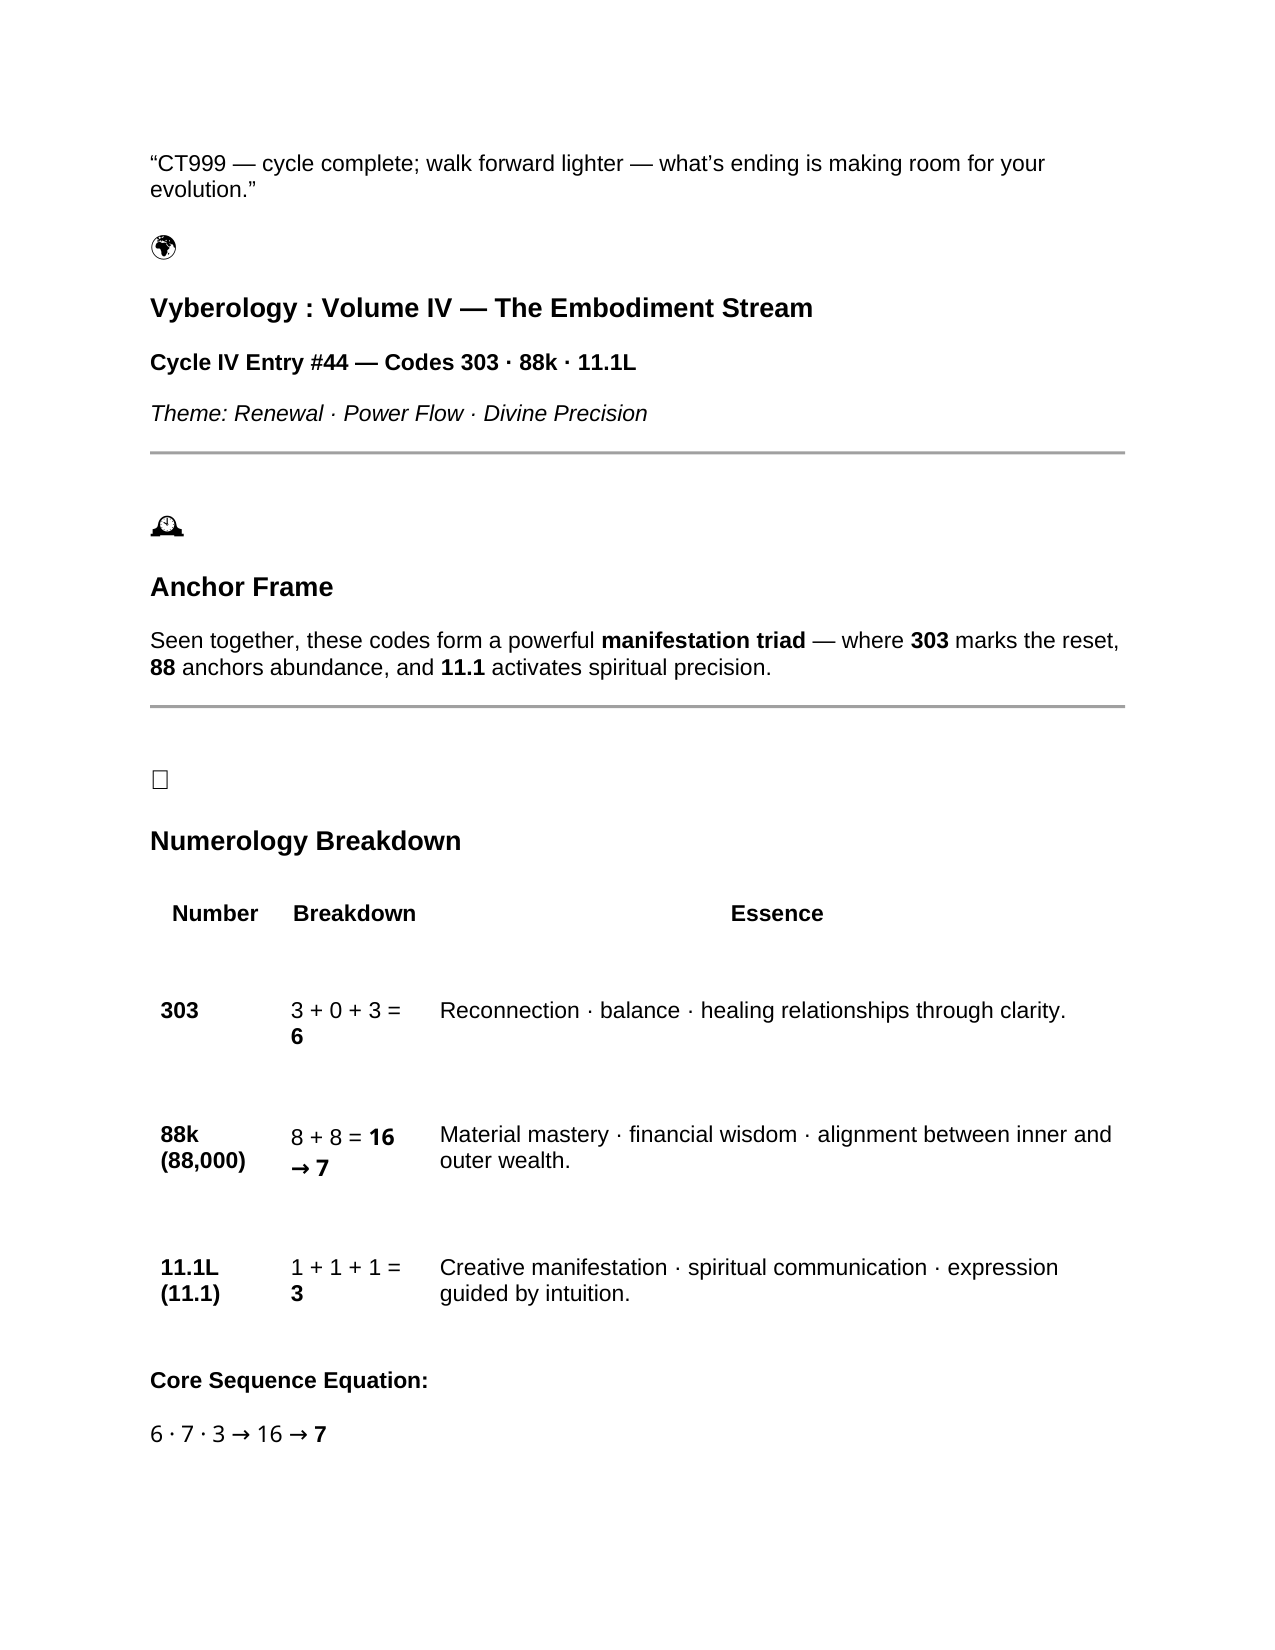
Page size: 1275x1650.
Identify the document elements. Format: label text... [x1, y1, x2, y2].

subtitle Vyberology : Volume IV — The Embodiment Stream [150, 292, 1125, 323]
subtitle 🌍 [150, 232, 1125, 263]
subtitle Numerology Breakdown [150, 825, 1125, 856]
table_header Number [150, 864, 280, 962]
table_cell 88k (88,000) [150, 1085, 280, 1218]
text Theme: Renewal · Power Flow · Divine Precision [150, 400, 1125, 426]
table_cell Material mastery · financial wisdom · alignment between inner and outer wealth. [429, 1085, 1125, 1218]
text Core Sequence Equation: [150, 1367, 1125, 1393]
text “CT999 — cycle complete; walk forward lighter — what’s ending is making room for your evolution.” [150, 150, 1125, 203]
subtitle Anchor Frame [150, 571, 1125, 602]
table_cell Creative manifestation · spiritual communication · expression guided by intuition. [429, 1219, 1125, 1342]
subtitle 🔢 [150, 764, 1125, 796]
text Seen together, these codes form a powerful manifestation triad — where 303 marks the reset, 88 anchors abundance, and 11.1 activates spiritual precision. [150, 627, 1125, 680]
table_cell 1 + 1 + 1 = 3 [280, 1219, 429, 1342]
table_cell 11.1L (11.1) [150, 1219, 280, 1342]
table_cell Reconnection · balance · healing relationships through clarity. [429, 962, 1125, 1085]
text 6 · 7 · 3 → 16 → 7 [150, 1418, 1125, 1449]
table_cell 3 + 0 + 3 = 6 [280, 962, 429, 1085]
table_header Breakdown [280, 864, 429, 962]
subtitle 🕰️ [150, 511, 1125, 542]
table_cell 303 [150, 962, 280, 1085]
table_cell 8 + 8 = 16 → 7 [280, 1085, 429, 1218]
text Cycle IV Entry #44 — Codes 303 · 88k · 11.1L [150, 348, 1125, 375]
table_header Essence [429, 864, 1125, 962]
